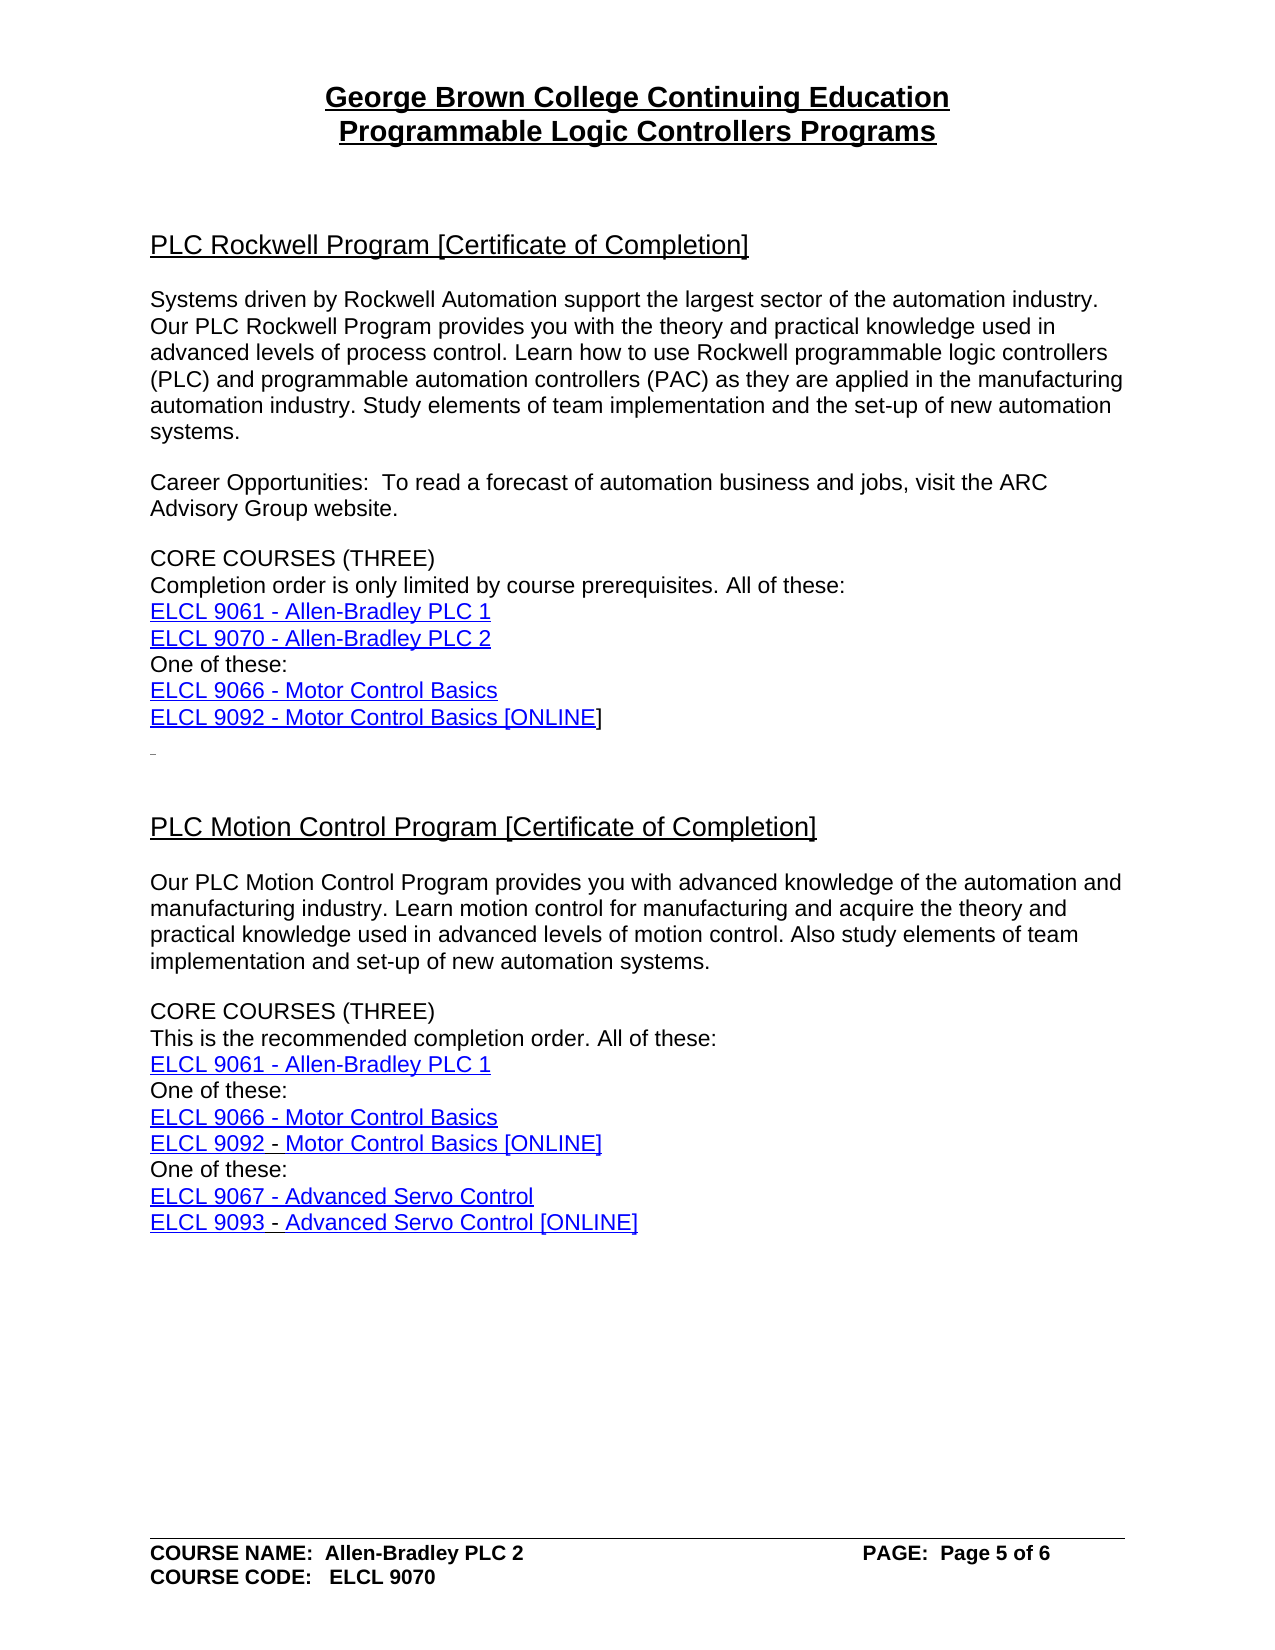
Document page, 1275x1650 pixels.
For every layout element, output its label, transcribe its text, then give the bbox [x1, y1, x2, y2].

text Systems driven by Rockwell Automation support the largest sector of the automation industry. Our PLC Rockwell Program provides you with the theory and practical knowledge used in advanced levels of process control. Learn how to use Rockwell programmable logic controllers (PLC) and programmable automation controllers (PAC) as they are applied in the manufacturing automation industry. Study elements of team implementation and the set-up of new automation systems. [150, 286, 1125, 444]
text Our PLC Motion Control Program provides you with advanced knowledge of the automation and manufacturing industry. Learn motion control for manufacturing and acquire the theory and practical knowledge used in advanced levels of motion control. Also study elements of team implementation and set-up of new automation systems. [150, 869, 1125, 974]
text ELCL 9066 - Motor Control Basics [150, 677, 1125, 703]
text ELCL 9070 - Allen-Bradley PLC 2 [150, 624, 1125, 651]
text ELCL 9067 - Advanced Servo Control [150, 1183, 1125, 1209]
text Career Opportunities: To read a forecast of automation business and jobs, visit the ARC Advisory Group website. [150, 469, 1125, 521]
text One of these: [150, 1077, 1125, 1103]
text ELCL 9092 - Motor Control Basics [ONLINE] [150, 1130, 1125, 1156]
text PLC Motion Control Program [Certificate of Completion] [150, 811, 1125, 842]
text PLC Rockwell Program [Certificate of Completion] [150, 229, 1125, 260]
text This is the recommended completion order. All of these: [150, 1024, 1125, 1051]
text ELCL 9066 - Motor Control Basics [150, 1103, 1125, 1130]
text One of these: [150, 1156, 1125, 1183]
text ELCL 9061 - Allen-Bradley PLC 1 [150, 1051, 1125, 1077]
text Programmable Logic Controllers Programs [150, 114, 1125, 147]
text ELCL 9093 - Advanced Servo Control [ONLINE] [150, 1209, 1125, 1235]
text ELCL 9092 - Motor Control Basics [ONLINE] [150, 703, 1125, 730]
text CORE COURSES (THREE) [150, 998, 1125, 1024]
text One of these: [150, 651, 1125, 677]
text George Brown College Continuing Education [150, 80, 1125, 114]
text ELCL 9061 - Allen-Bradley PLC 1 [150, 598, 1125, 624]
text Completion order is only limited by course prerequisites. All of these: [150, 572, 1125, 598]
text CORE COURSES (THREE) [150, 545, 1125, 572]
